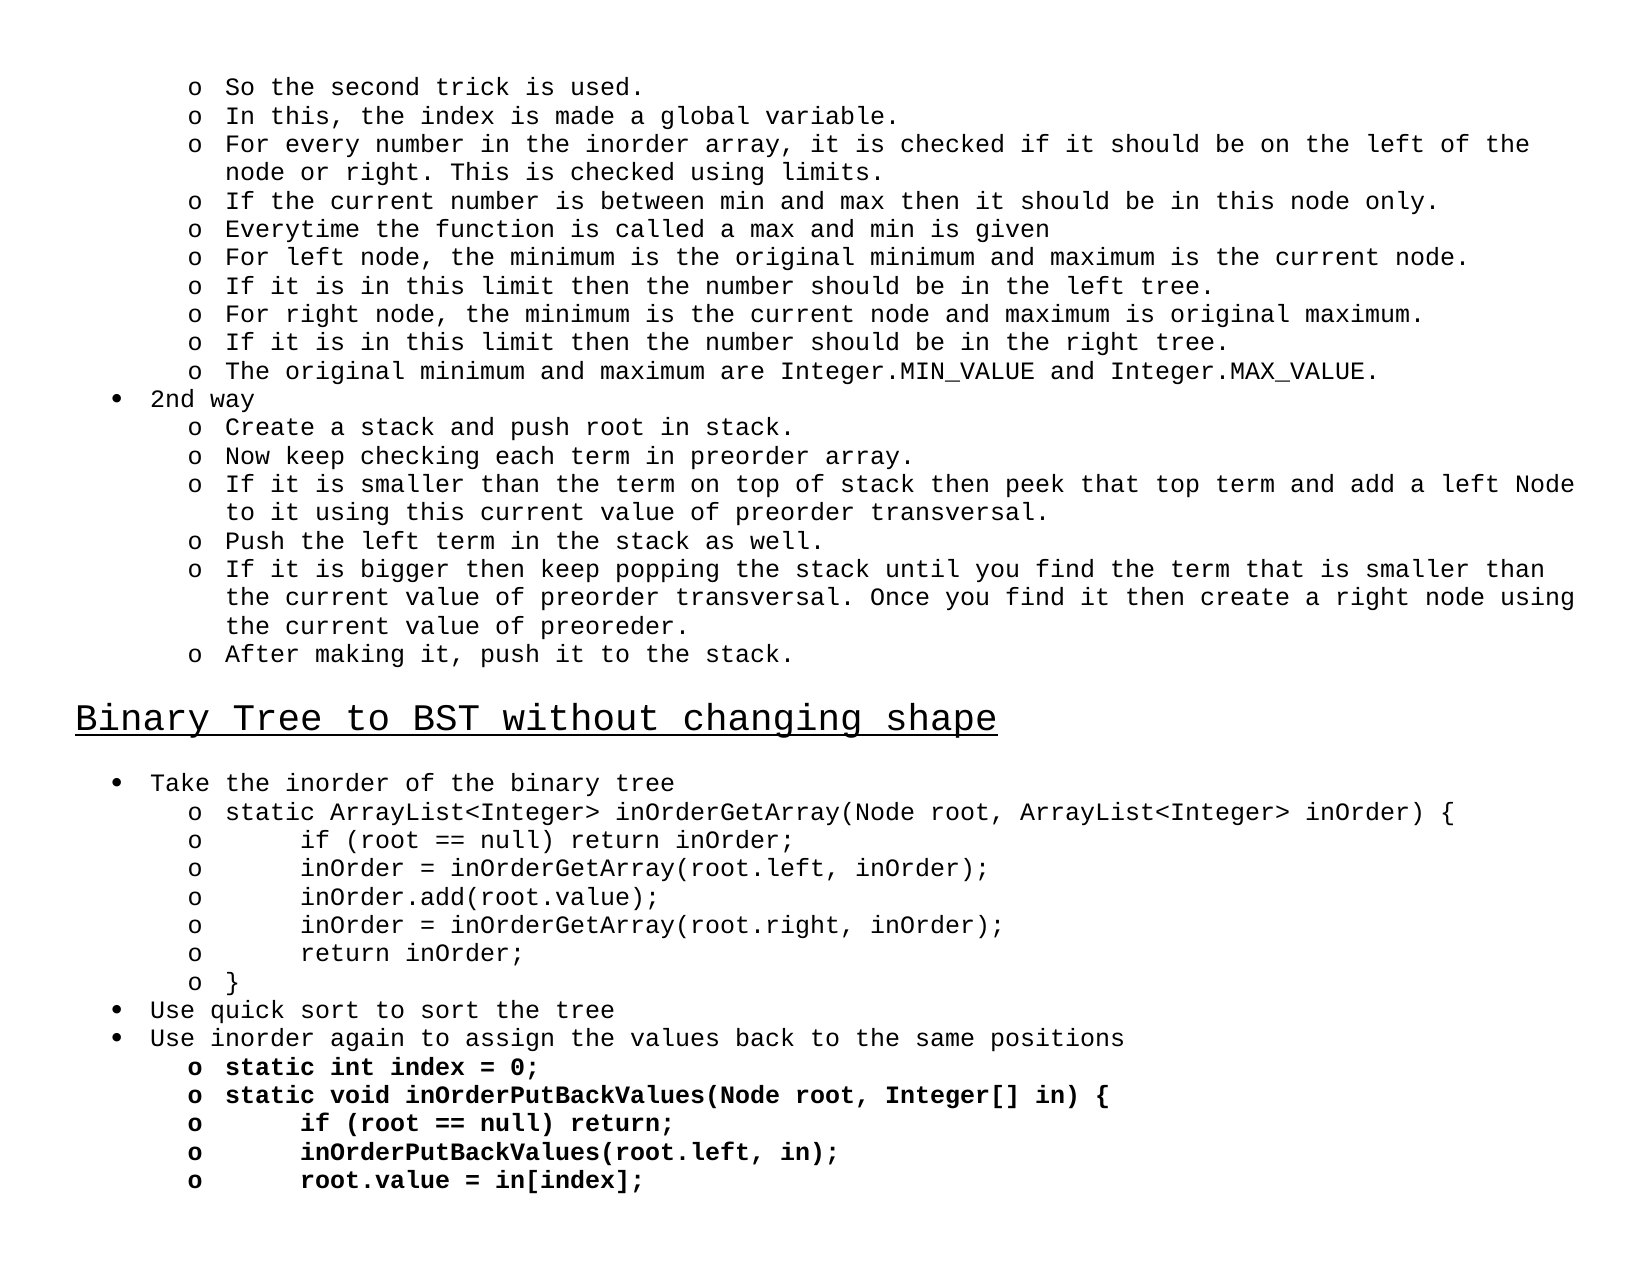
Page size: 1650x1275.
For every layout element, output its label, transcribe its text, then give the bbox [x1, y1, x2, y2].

list After making it, push it to the stack. [187, 642, 1575, 670]
list static ArrayList<Integer> inOrderGetArray(Node root, ArrayList<Integer> inOrder) { [187, 799, 1575, 827]
list inOrder = inOrderGetArray(root.right, inOrder); [187, 912, 1575, 941]
list If it is bigger then keep popping the stack until you find the term that is smaller than the current value of preorder transversal. Once you find it then create a right node using the current value of preoreder. [187, 557, 1575, 642]
list root.value = in[index]; [187, 1167, 1575, 1196]
list Push the left term in the stack as well. [187, 528, 1575, 557]
list So the second trick is used. [187, 75, 1575, 103]
list If it is in this limit then the number should be in the left tree. [187, 273, 1575, 302]
list static void inOrderPutBackValues(Node root, Integer[] in) { [187, 1082, 1575, 1111]
list Now keep checking each term in preorder array. [187, 443, 1575, 472]
list If the current number is between min and max then it should be in this node only. [187, 188, 1575, 217]
list inOrder.add(root.value); [187, 884, 1575, 912]
list if (root == null) return inOrder; [187, 827, 1575, 856]
list If it is smaller than the term on top of stack then peek that top term and add a left Node to it using this current value of preorder transversal. [187, 472, 1575, 528]
list For every number in the inorder array, it is checked if it should be on the left of the node or right. This is checked using limits. [187, 132, 1575, 188]
list static int index = 0; [187, 1054, 1575, 1082]
subtitle Binary Tree to BST without changing shape [75, 699, 1575, 742]
list Create a stack and push root in stack. [187, 415, 1575, 443]
list return inOrder; [187, 941, 1575, 969]
list } [187, 969, 1575, 997]
list if (root == null) return; [187, 1111, 1575, 1139]
list Take the inorder of the binary tree [112, 771, 1575, 799]
list For right node, the minimum is the current node and maximum is original maximum. [187, 302, 1575, 330]
list In this, the index is made a global variable. [187, 103, 1575, 132]
list The original minimum and maximum are Integer.MIN_VALUE and Integer.MAX_VALUE. [187, 358, 1575, 387]
list Everytime the function is called a max and min is given [187, 217, 1575, 245]
list inOrder = inOrderGetArray(root.left, inOrder); [187, 856, 1575, 884]
list Use quick sort to sort the tree [112, 997, 1575, 1026]
list For left node, the minimum is the original minimum and maximum is the current node. [187, 245, 1575, 273]
list Use inorder again to assign the values back to the same positions [112, 1026, 1575, 1054]
list inOrderPutBackValues(root.left, in); [187, 1139, 1575, 1167]
list If it is in this limit then the number should be in the right tree. [187, 330, 1575, 358]
list 2nd way [112, 387, 1575, 415]
